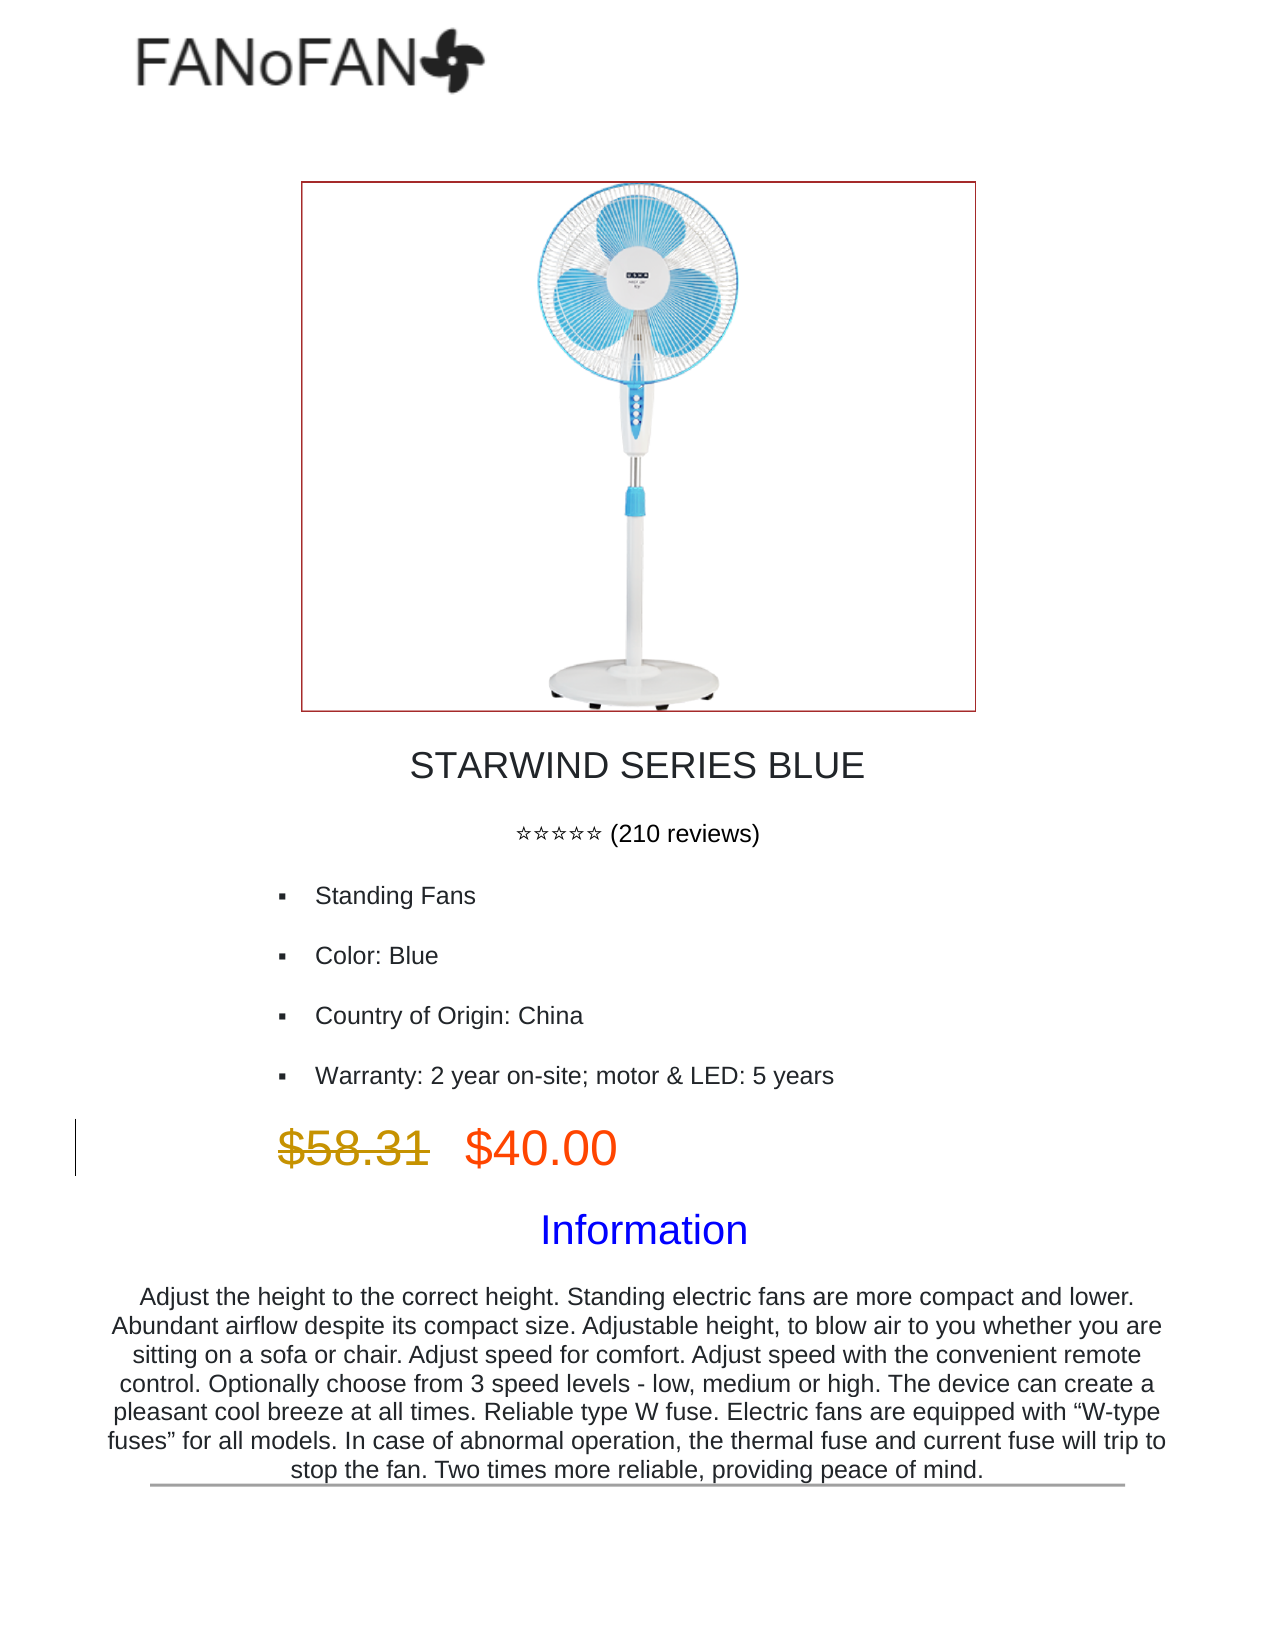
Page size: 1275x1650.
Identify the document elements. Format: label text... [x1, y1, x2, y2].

subtitle STARWIND SERIES BLUE [90, 743, 1185, 786]
text $40.00 [202, 1118, 1185, 1176]
list Warranty: 2 year on-site; motor & LED: 5 years [277, 1061, 1185, 1089]
picture [90, 0, 493, 120]
text Adjust the height to the correct height. Standing electric fans are more compact and lower. Abundant airflow despite its compact size. Adjustable height, to blow air to you whether you are sitting on a sofa or chair. Adjust speed for comfort. Adjust speed with the convenient remote control. Optionally choose from 3 speed levels - low, medium or high. The device can create a pleasant cool breeze at all times. Reliable type W fuse. Electric fans are equipped with “W-type fuses” for all models. In case of abnormal operation, the thermal fuse and current fuse will trip to stop the fan. Two times more reliable, providing peace of mind. [90, 1282, 1185, 1512]
text ⭐⭐⭐⭐⭐ (210 reviews) [90, 815, 1185, 849]
text Information [465, 1205, 1185, 1253]
picture [296, 177, 979, 714]
list Country of Origin: China [277, 1001, 1185, 1029]
list Color: Blue [277, 941, 1185, 969]
list Standing Fans [277, 881, 1185, 909]
